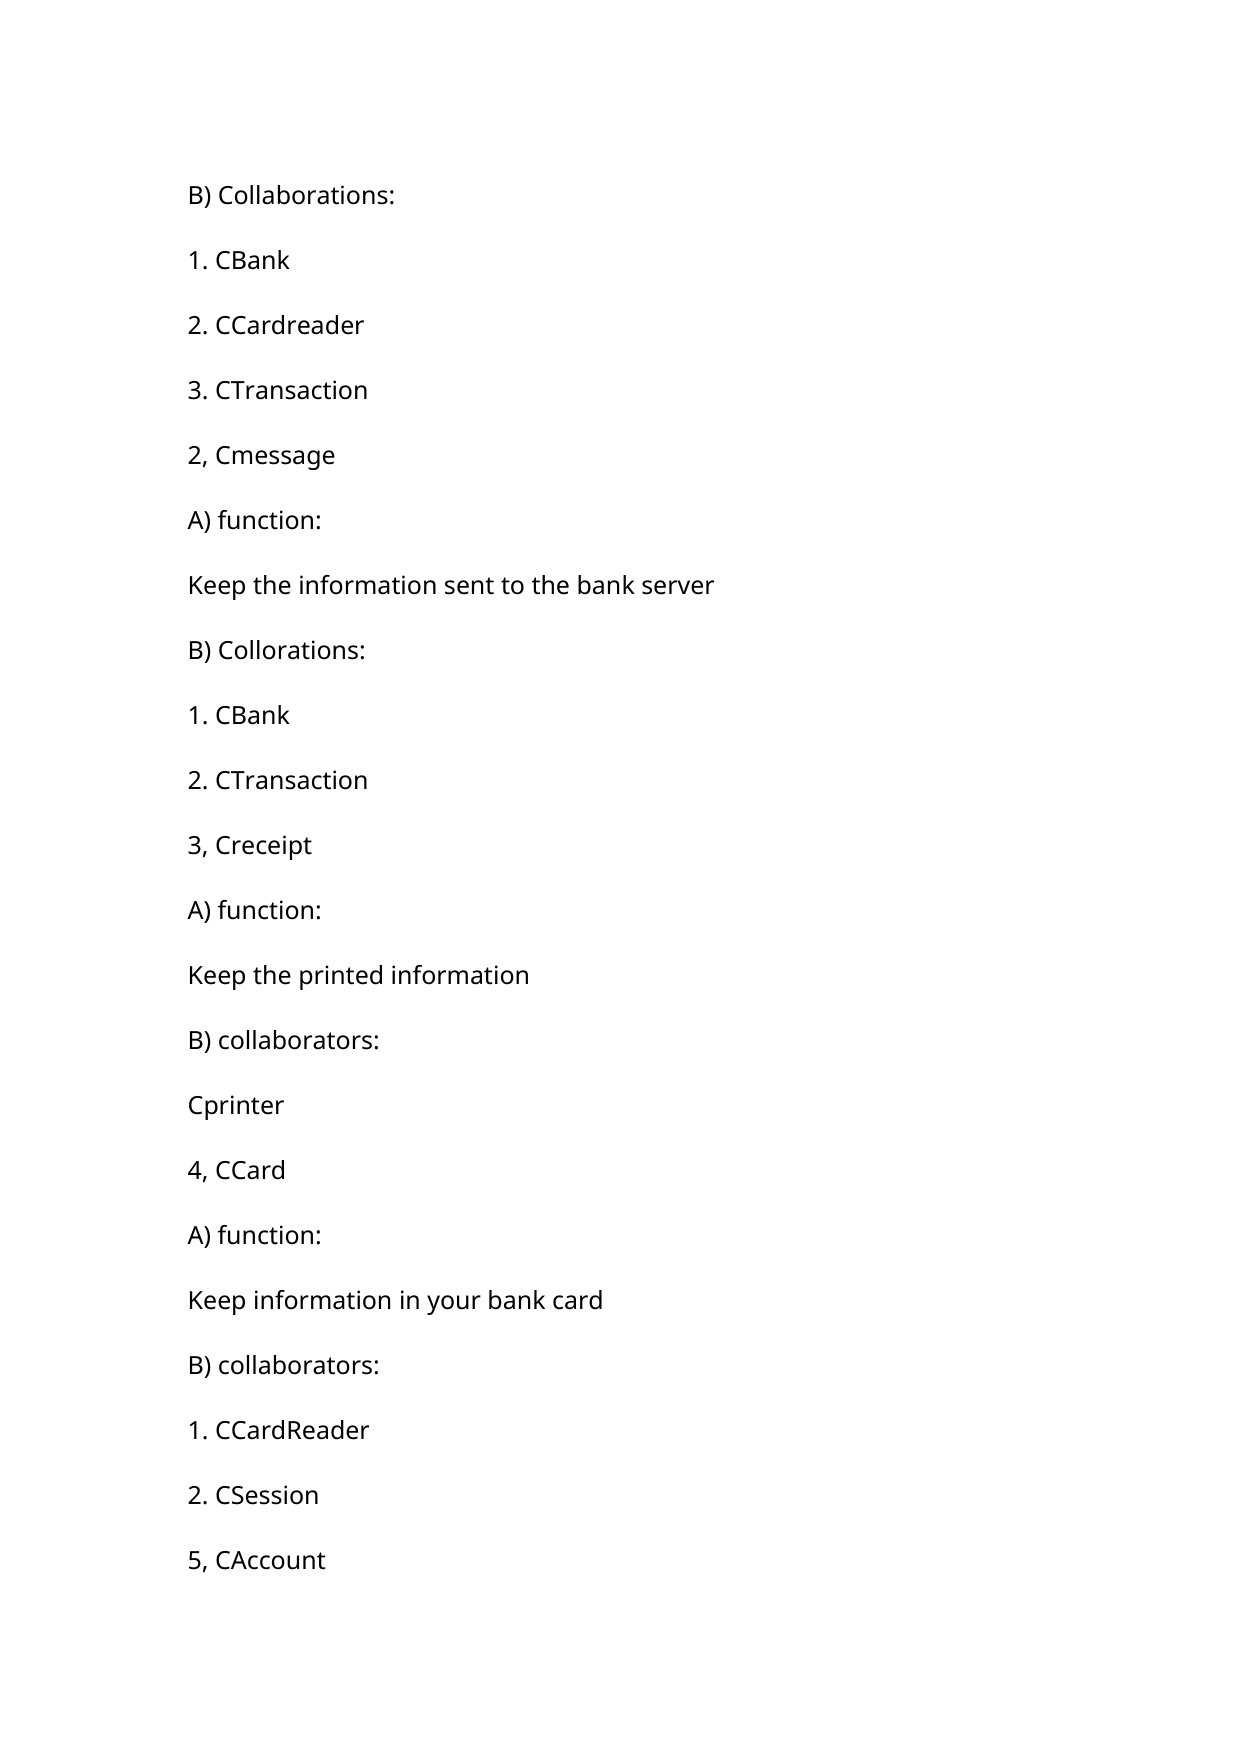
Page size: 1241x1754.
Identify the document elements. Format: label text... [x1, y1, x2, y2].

text 2. CCardreader [187, 292, 1053, 357]
text A) function: [187, 487, 1053, 552]
text Keep the information sent to the bank server [187, 552, 1053, 617]
text Cprinter [187, 1072, 1053, 1137]
text B) collaborators: [187, 1332, 1053, 1397]
text 2. CTransaction [187, 747, 1053, 812]
text Keep information in your bank card [187, 1267, 1053, 1332]
text 5, CAccount [187, 1527, 1053, 1592]
text Keep the printed information [187, 942, 1053, 1007]
text 4, CCard [187, 1137, 1053, 1202]
text 2. CSession [187, 1462, 1053, 1527]
text B) Collaborations: [187, 162, 1053, 227]
text B) Collorations: [187, 617, 1053, 682]
text B) collaborators: [187, 1007, 1053, 1072]
text A) function: [187, 1202, 1053, 1267]
text 1. CCardReader [187, 1397, 1053, 1462]
text A) function: [187, 877, 1053, 942]
text 3, Creceipt [187, 812, 1053, 877]
text 3. CTransaction [187, 357, 1053, 422]
text 1. CBank [187, 227, 1053, 292]
text 2, Cmessage [187, 422, 1053, 487]
text 1. CBank [187, 682, 1053, 747]
